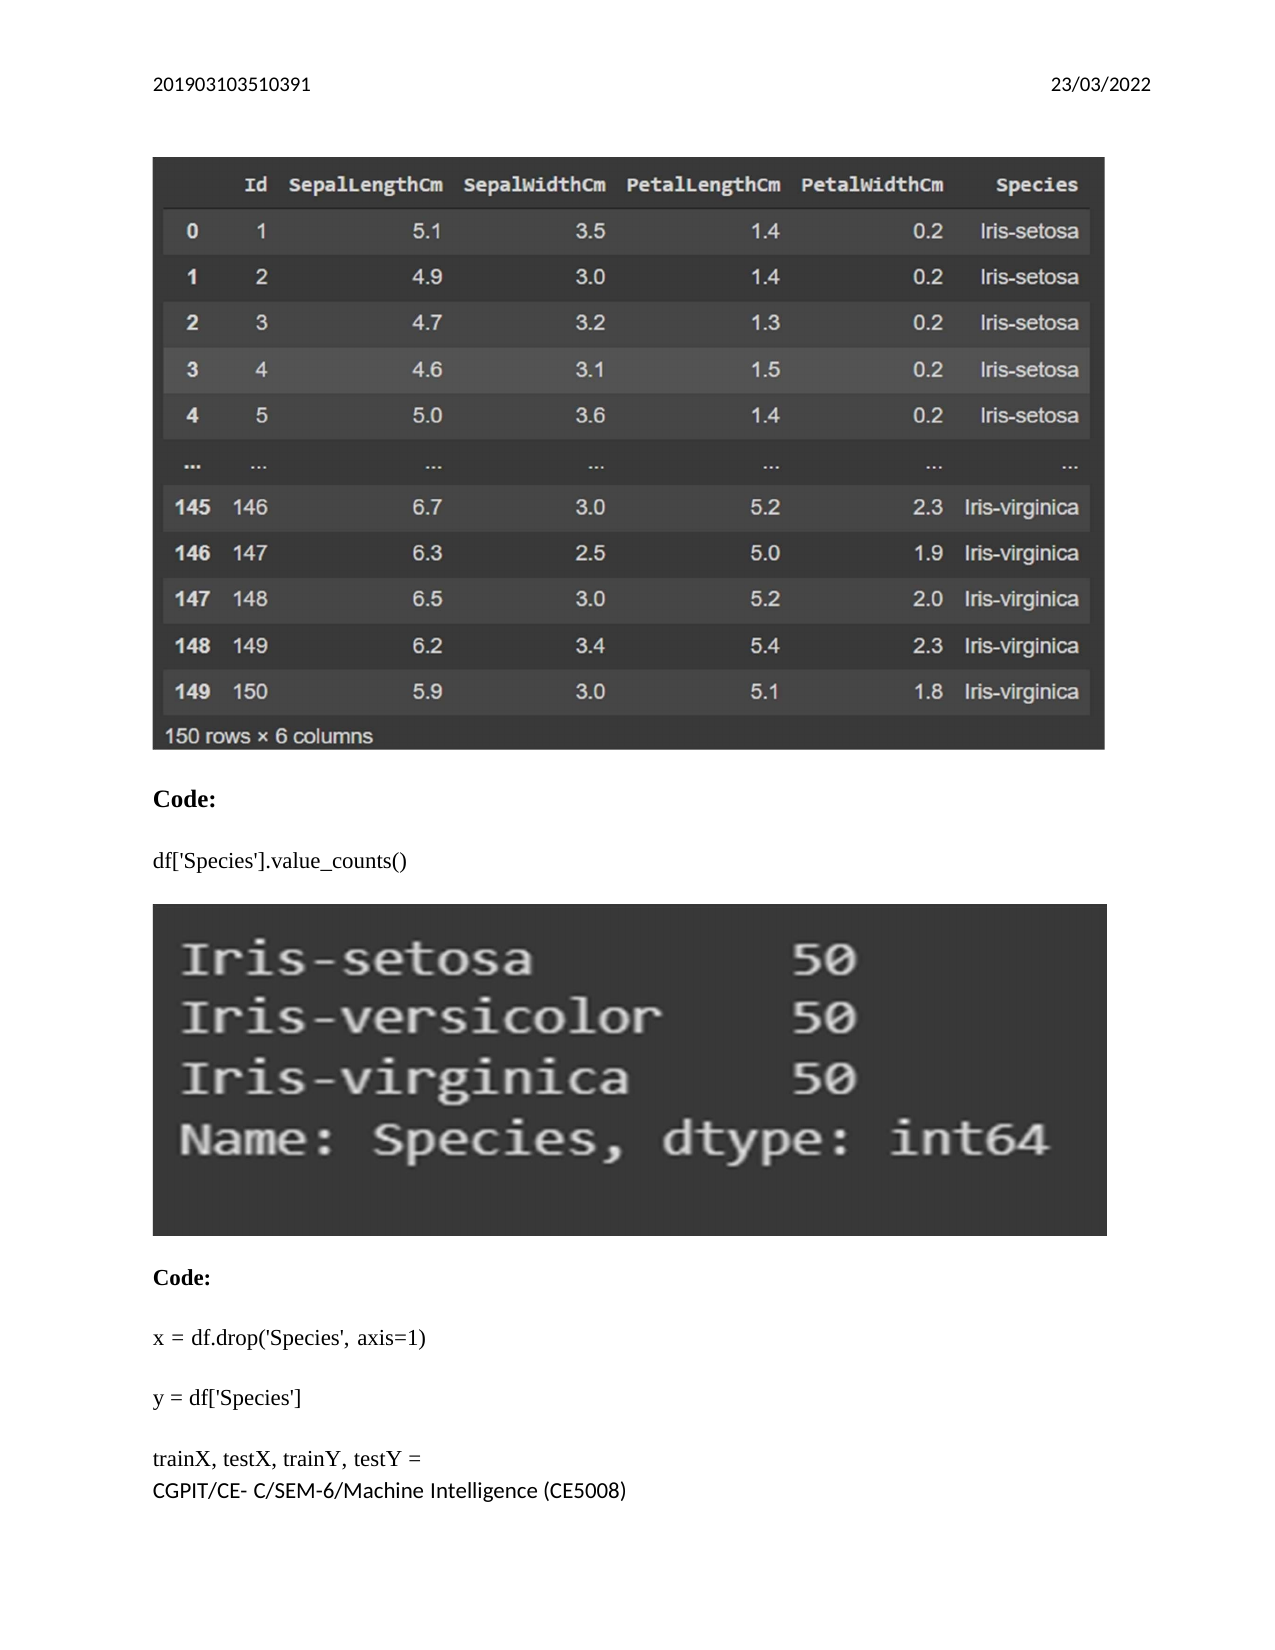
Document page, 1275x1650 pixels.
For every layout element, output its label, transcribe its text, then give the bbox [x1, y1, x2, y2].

text Code: [153, 1264, 1131, 1290]
picture [152, 904, 1107, 1236]
picture [152, 157, 1105, 750]
text df['Species'].value_counts() [153, 847, 1131, 873]
text x = df.drop('Species', axis=1) y = df['Species'] [153, 1324, 428, 1411]
subtitle Code: [153, 784, 1131, 813]
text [153, 1445, 499, 1471]
